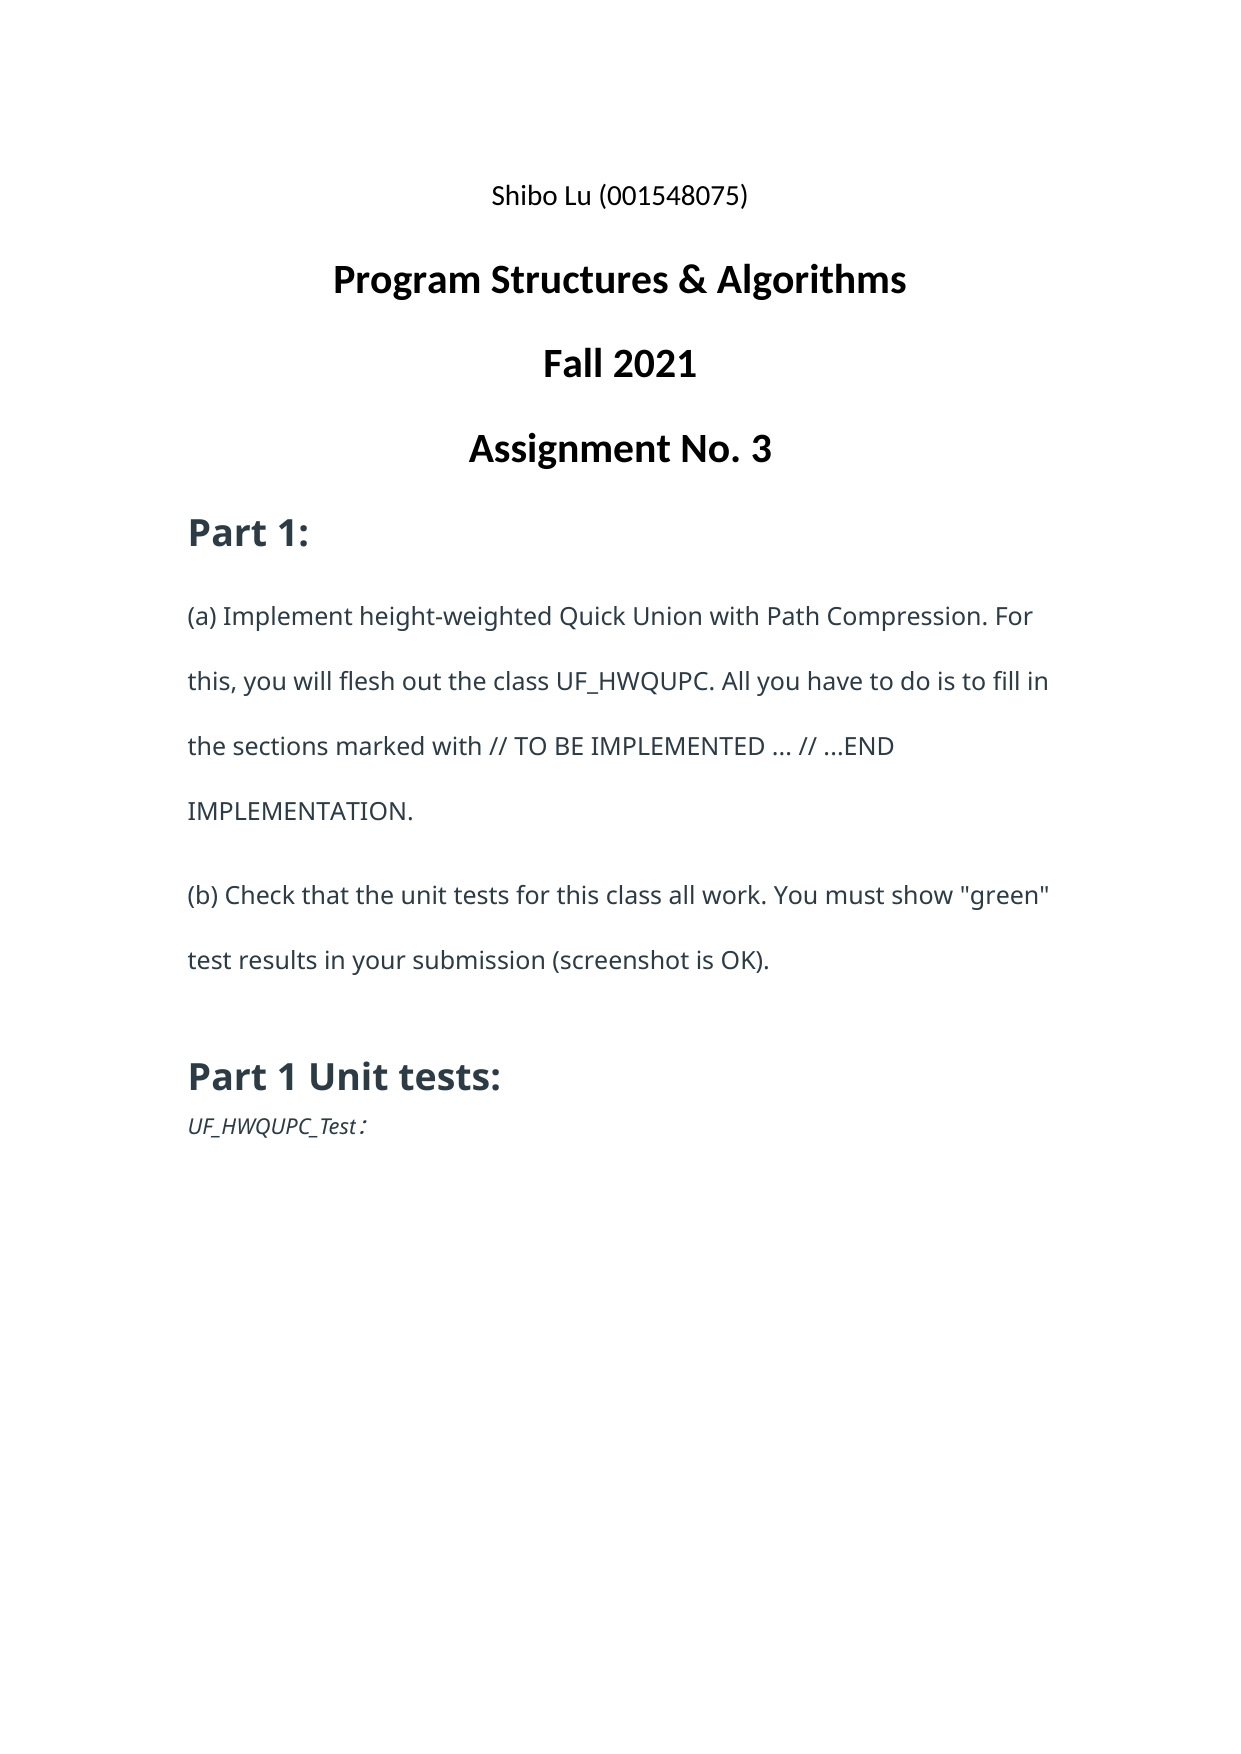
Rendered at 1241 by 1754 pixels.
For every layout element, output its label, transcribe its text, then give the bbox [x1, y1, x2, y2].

text Fall 2021 [187, 330, 1053, 395]
text (b) Check that the unit tests for this class all work. You must show "green" test results in your submission (screenshot is OK). [187, 862, 1053, 992]
text Part 1 Unit tests: [187, 1043, 1053, 1108]
text UF_HWQUPC_Test： [187, 1108, 1053, 1141]
text Program Structures & Algorithms [187, 246, 1053, 311]
text Shibo Lu (001548075) [187, 162, 1053, 227]
text Assignment No. 3 [187, 415, 1053, 480]
text (a) Implement height-weighted Quick Union with Path Compression. For this, you will flesh out the class UF_HWQUPC. All you have to do is to fill in the sections marked with // TO BE IMPLEMENTED ... // ...END IMPLEMENTATION. [187, 583, 1053, 843]
text Part 1: [187, 500, 1053, 565]
